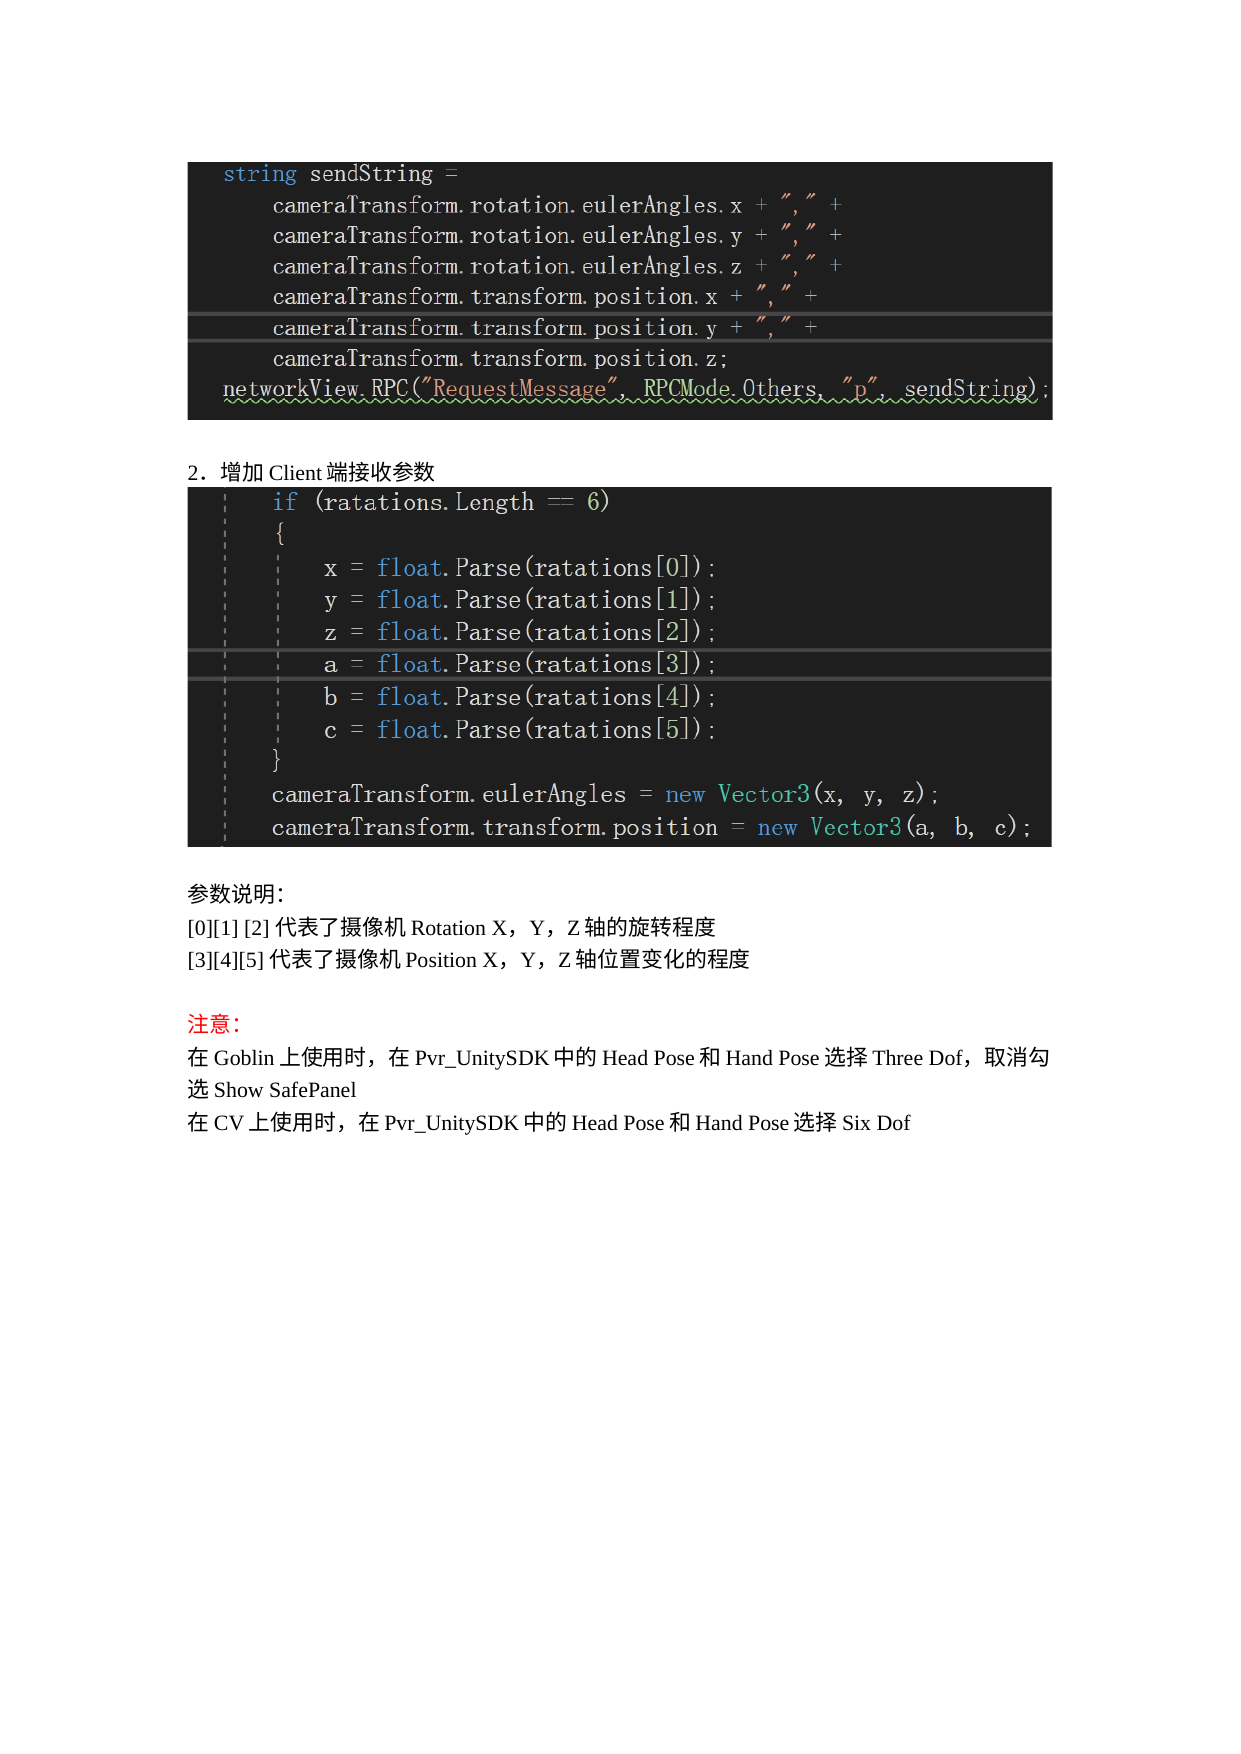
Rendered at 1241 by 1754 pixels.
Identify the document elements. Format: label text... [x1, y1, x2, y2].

picture [187, 487, 1052, 847]
text 2．增加Client端接收参数 [187, 454, 1053, 487]
text 在CV上使用时，在Pvr_UnitySDK中的Head Pose和Hand Pose选择Six Dof [187, 1104, 1053, 1137]
text 在Goblin上使用时，在Pvr_UnitySDK中的Head Pose和Hand Pose选择Three Dof，取消勾选Show SafePanel [187, 1039, 1053, 1104]
text 参数说明： [187, 877, 1053, 909]
text [0][1] [2] 代表了摄像机Rotation X，Y，Z轴的旋转程度 [187, 909, 1053, 942]
text 注意： [187, 1007, 1053, 1039]
picture [187, 162, 1053, 420]
text [3][4][5] 代表了摄像机Position X，Y，Z轴位置变化的程度 [187, 942, 1053, 974]
